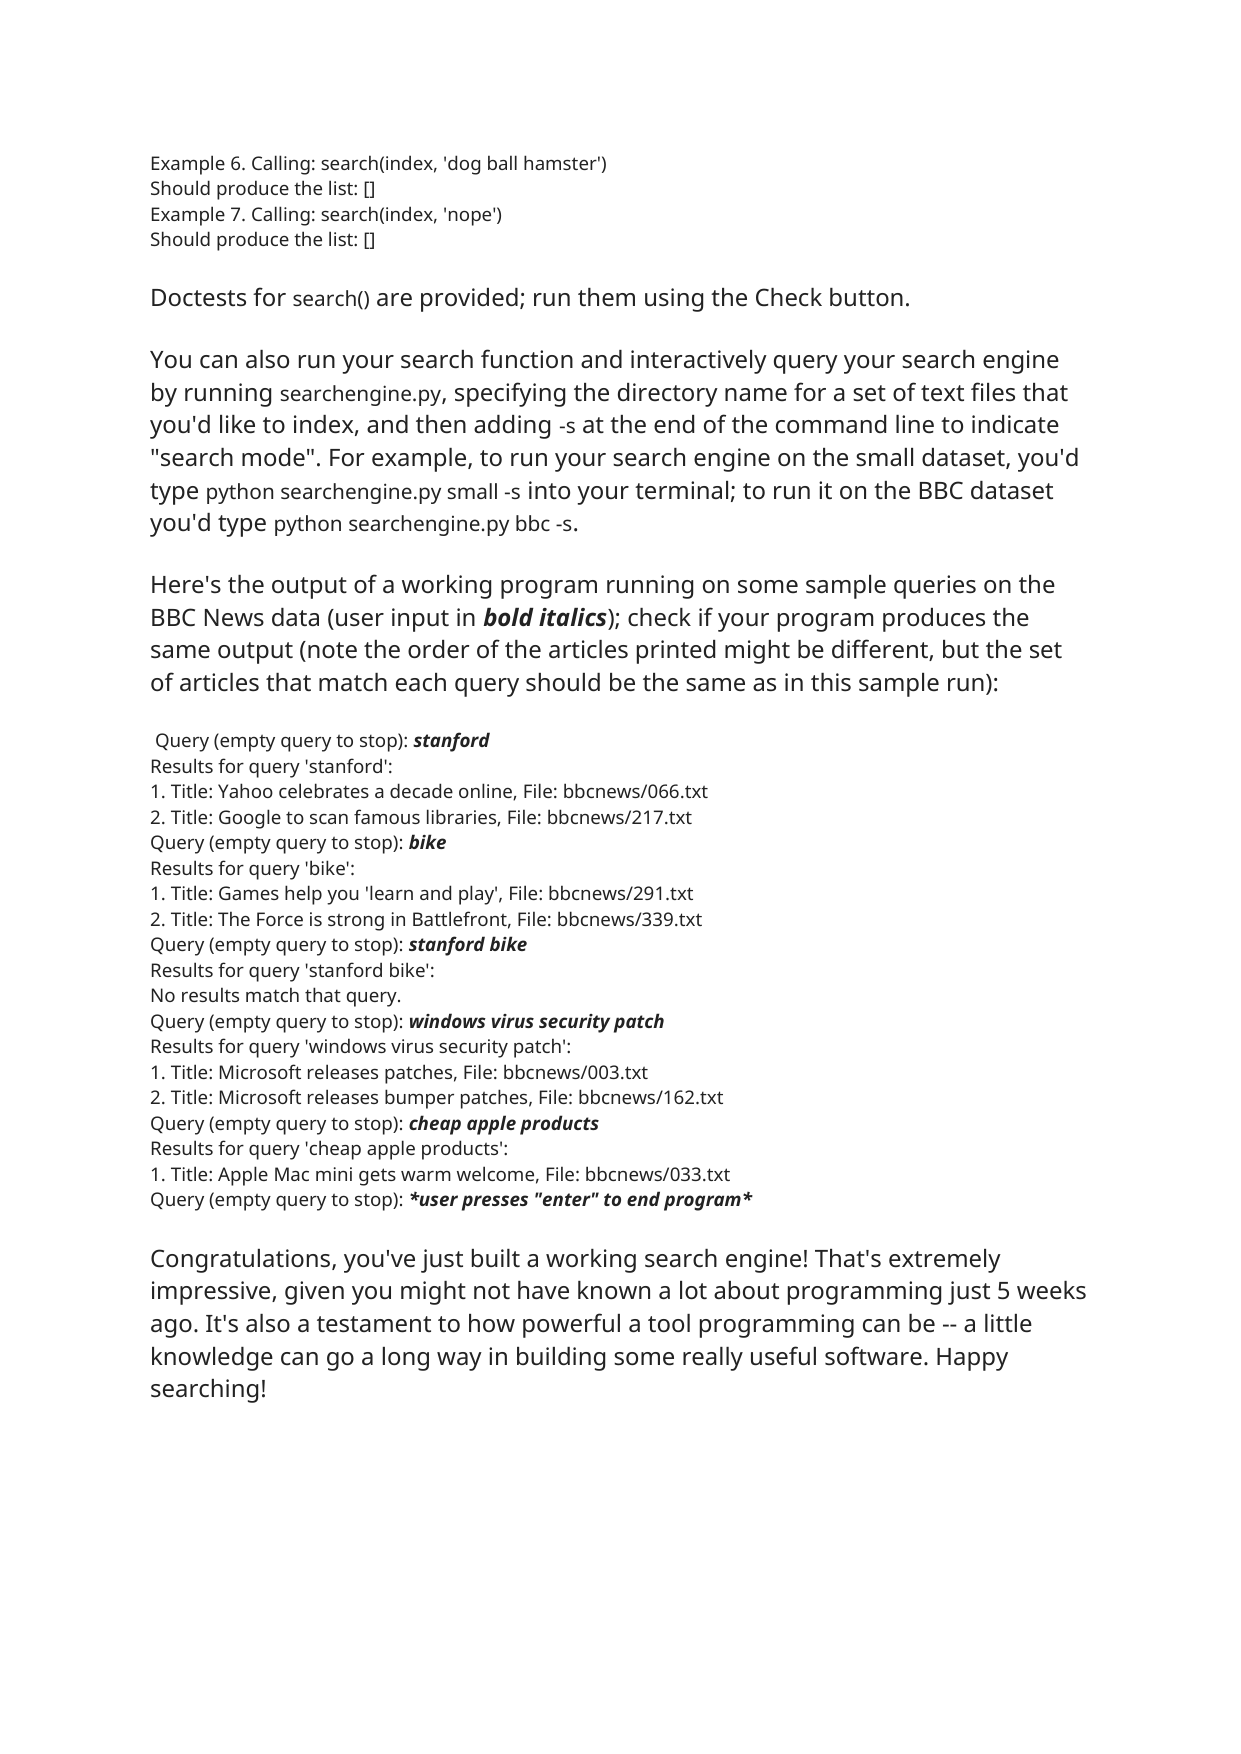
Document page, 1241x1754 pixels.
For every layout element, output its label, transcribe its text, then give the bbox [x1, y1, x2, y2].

text 1. Title: Yahoo celebrates a decade online, File: bbcnews/066.txt [150, 778, 1090, 804]
text 1. Title: Apple Mac mini gets warm welcome, File: bbcnews/033.txt [150, 1161, 1090, 1187]
text Example 6. Calling: search(index, 'dog ball hamster') [150, 150, 1090, 176]
text You can also run your search function and interactively query your search engine by running searchengine.py, specifying the directory name for a set of text files that you'd like to index, and then adding -s at the end of the command line to indicate "search mode". For example, to run your search engine on the small dataset, you'd type python searchengine.py small -s into your terminal; to run it on the BBC dataset you'd type python searchengine.py bbc -s. [150, 343, 1090, 539]
text 1. Title: Microsoft releases patches, File: bbcnews/003.txt [150, 1059, 1090, 1085]
text Congratulations, you've just built a working search engine! That's extremely impressive, given you might not have known a lot about programming just 5 weeks ago. It's also a testament to how powerful a tool programming can be -- a little knowledge can go a long way in building some really useful software. Happy searching! [150, 1241, 1090, 1404]
text Example 7. Calling: search(index, 'nope') [150, 201, 1090, 227]
text Query (empty query to stop): bike [150, 829, 1090, 855]
text Here's the output of a working program running on some sample queries on the BBC News data (user input in bold italics); check if your program produces the same output (note the order of the articles printed might be different, but the set of articles that match each query should be the same as in this sample run): [150, 568, 1090, 698]
text Query (empty query to stop): stanford bike [150, 932, 1090, 957]
text 2. Title: Google to scan famous libraries, File: bbcnews/217.txt [150, 804, 1090, 829]
text 2. Title: Microsoft releases bumper patches, File: bbcnews/162.txt [150, 1085, 1090, 1110]
text Results for query 'bike': [150, 855, 1090, 881]
text 2. Title: The Force is strong in Battlefront, File: bbcnews/339.txt [150, 906, 1090, 932]
text Results for query 'cheap apple products': [150, 1136, 1090, 1161]
text Should produce the list: [] [150, 227, 1090, 252]
text Query (empty query to stop): windows virus security patch [150, 1008, 1090, 1034]
text Results for query 'stanford bike': [150, 957, 1090, 983]
text 1. Title: Games help you 'learn and play', File: bbcnews/291.txt [150, 881, 1090, 906]
text Query (empty query to stop): stanford [150, 727, 1090, 753]
text Results for query 'stanford': [150, 753, 1090, 778]
text No results match that query. [150, 983, 1090, 1008]
text Query (empty query to stop): cheap apple products [150, 1110, 1090, 1136]
text Should produce the list: [] [150, 176, 1090, 201]
text Doctests for search() are provided; run them using the Check button. [150, 281, 1090, 314]
text Query (empty query to stop): *user presses "enter" to end program* [150, 1187, 1090, 1212]
text Results for query 'windows virus security patch': [150, 1034, 1090, 1059]
